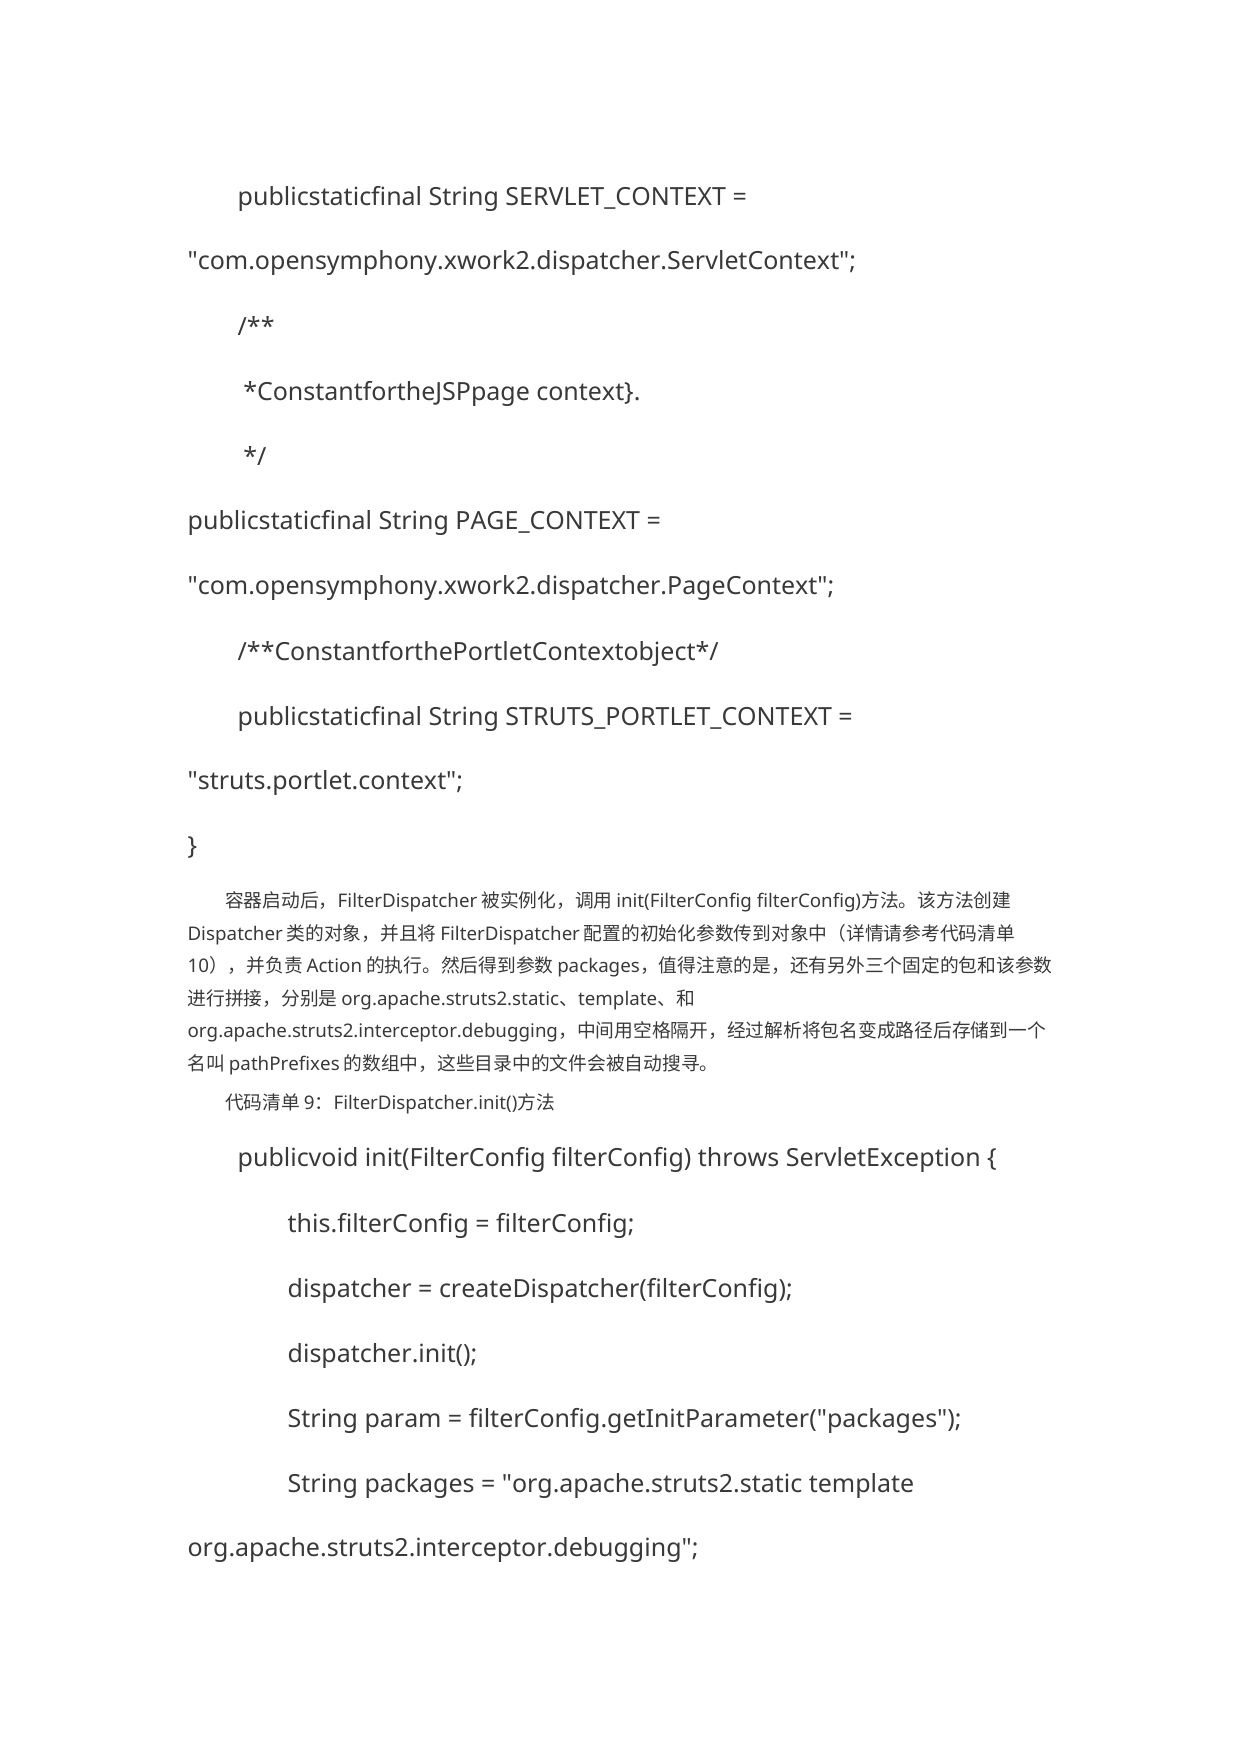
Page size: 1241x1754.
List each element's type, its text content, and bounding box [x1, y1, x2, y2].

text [187, 162, 1053, 877]
text 容器启动后，FilterDispatcher被实例化，调用init(FilterConfig filterConfig)方法。该方法创建Dispatcher类的对象，并且将FilterDispatcher配置的初始化参数传到对象中（详情请参考代码清单10），并负责Action的执行。然后得到参数packages，值得注意的是，还有另外三个固定的包和该参数进行拼接，分别是org.apache.struts2.static、template、和org.apache.struts2.interceptor.debugging，中间用空格隔开，经过解析将包名变成路径后存储到一个名叫pathPrefixes的数组中，这些目录中的文件会被自动搜寻。 [187, 883, 1053, 1078]
text 代码清单9：FilterDispatcher.init()方法 [187, 1085, 1053, 1118]
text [187, 1124, 1053, 1579]
